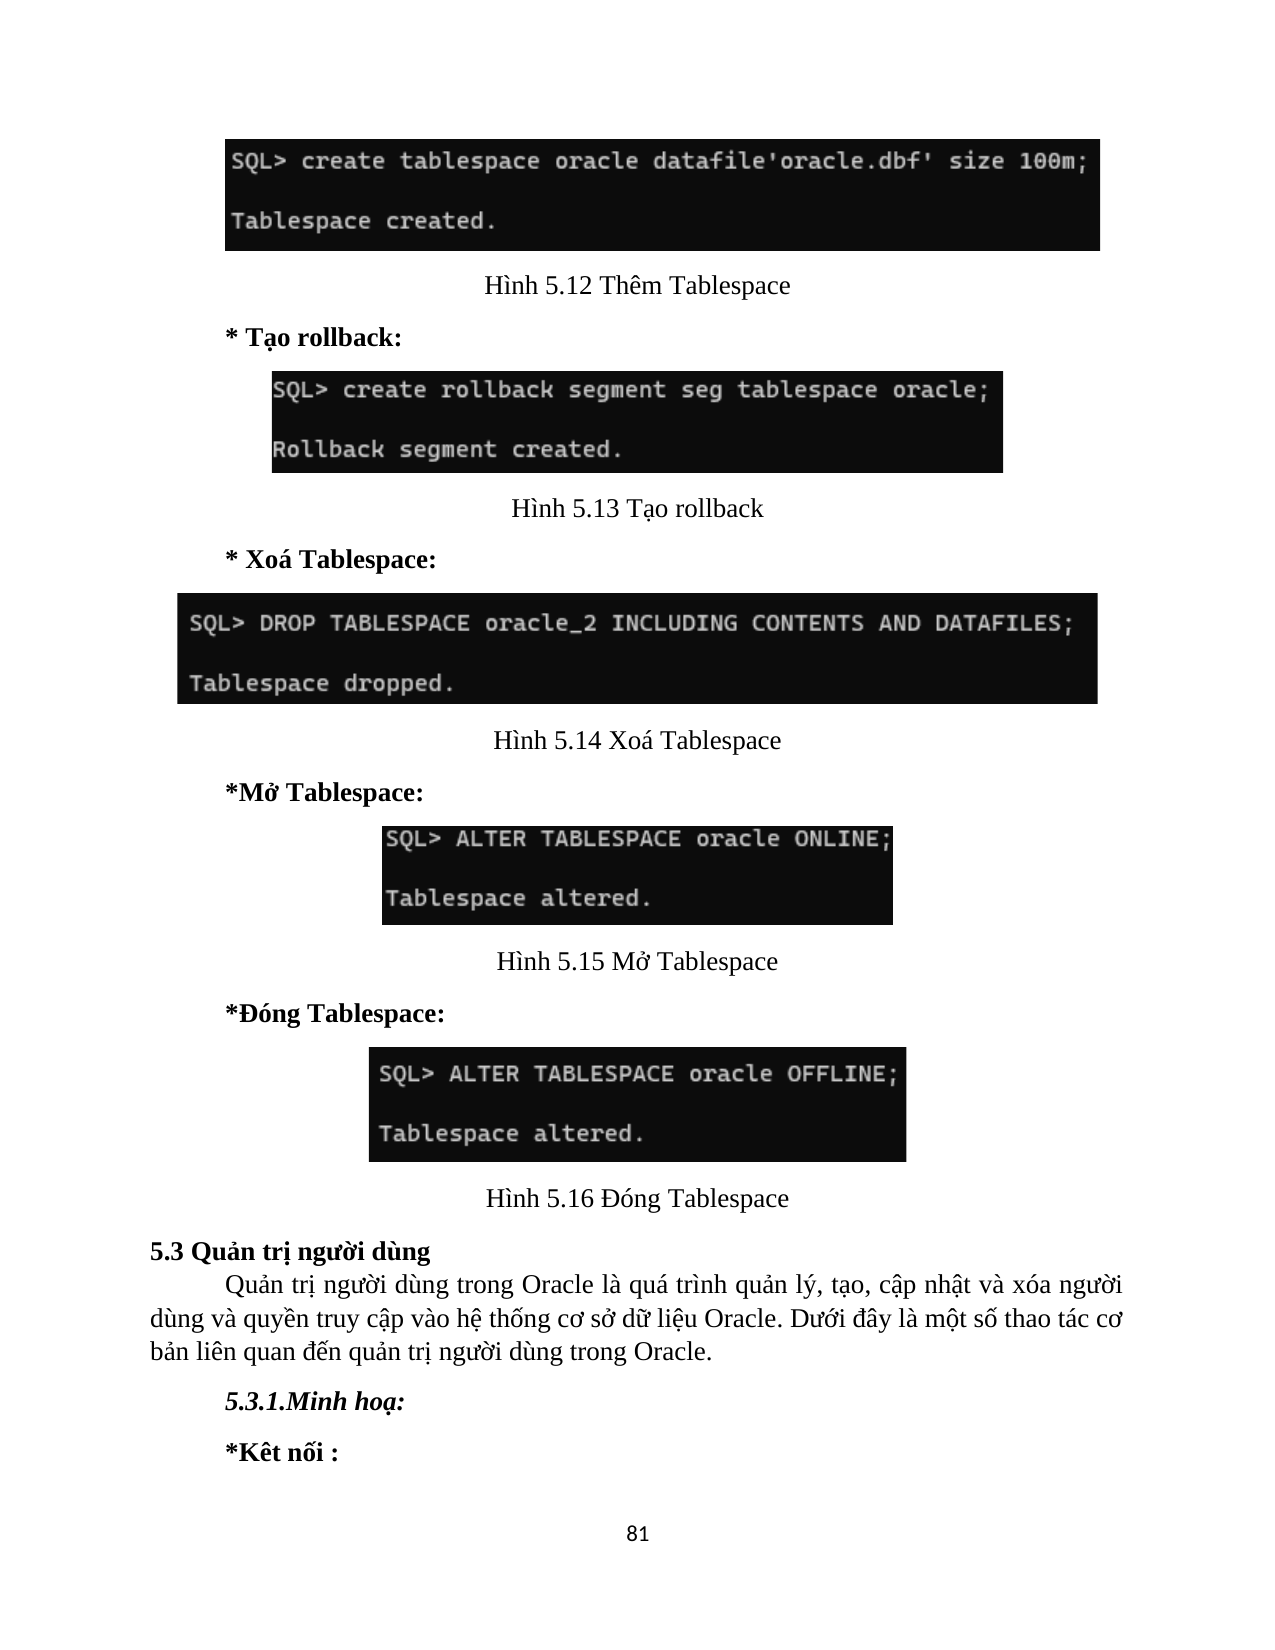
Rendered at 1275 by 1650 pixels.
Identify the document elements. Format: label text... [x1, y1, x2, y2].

subtitle 5.3 Quản trị người dùng [150, 1234, 1125, 1266]
picture [271, 371, 1004, 473]
text Quản trị người dùng trong Oracle là quá trình quản lý, tạo, cập nhật và xóa người dùng và quyền truy cập vào hệ thống cơ sở dữ liệu Oracle. Dưới đây là một số thao tác cơ bản liên quan đến quản trị người dùng trong Oracle. [150, 1268, 1125, 1366]
text Hình 5.16 Đóng Tablespace [150, 1183, 1125, 1214]
text Hình 5.15 Mở Tablespace [150, 946, 1125, 977]
text Hình 5.13 Tạo rollback [150, 492, 1125, 523]
text Hình 5.12 Thêm Tablespace [150, 269, 1125, 300]
text *Mở Tablespace: [150, 776, 1125, 807]
picture [177, 593, 1098, 704]
picture [368, 1047, 907, 1162]
text 5.3.1.Minh hoạ: [150, 1385, 1125, 1417]
text * Tạo rollback: [150, 321, 1125, 352]
picture [382, 826, 893, 925]
text Hình 5.14 Xoá Tablespace [150, 724, 1125, 755]
text *Kêt nối : [150, 1436, 1125, 1467]
text *Đóng Tablespace: [150, 997, 1125, 1029]
text * Xoá Tablespace: [150, 544, 1125, 575]
picture [225, 139, 1100, 251]
